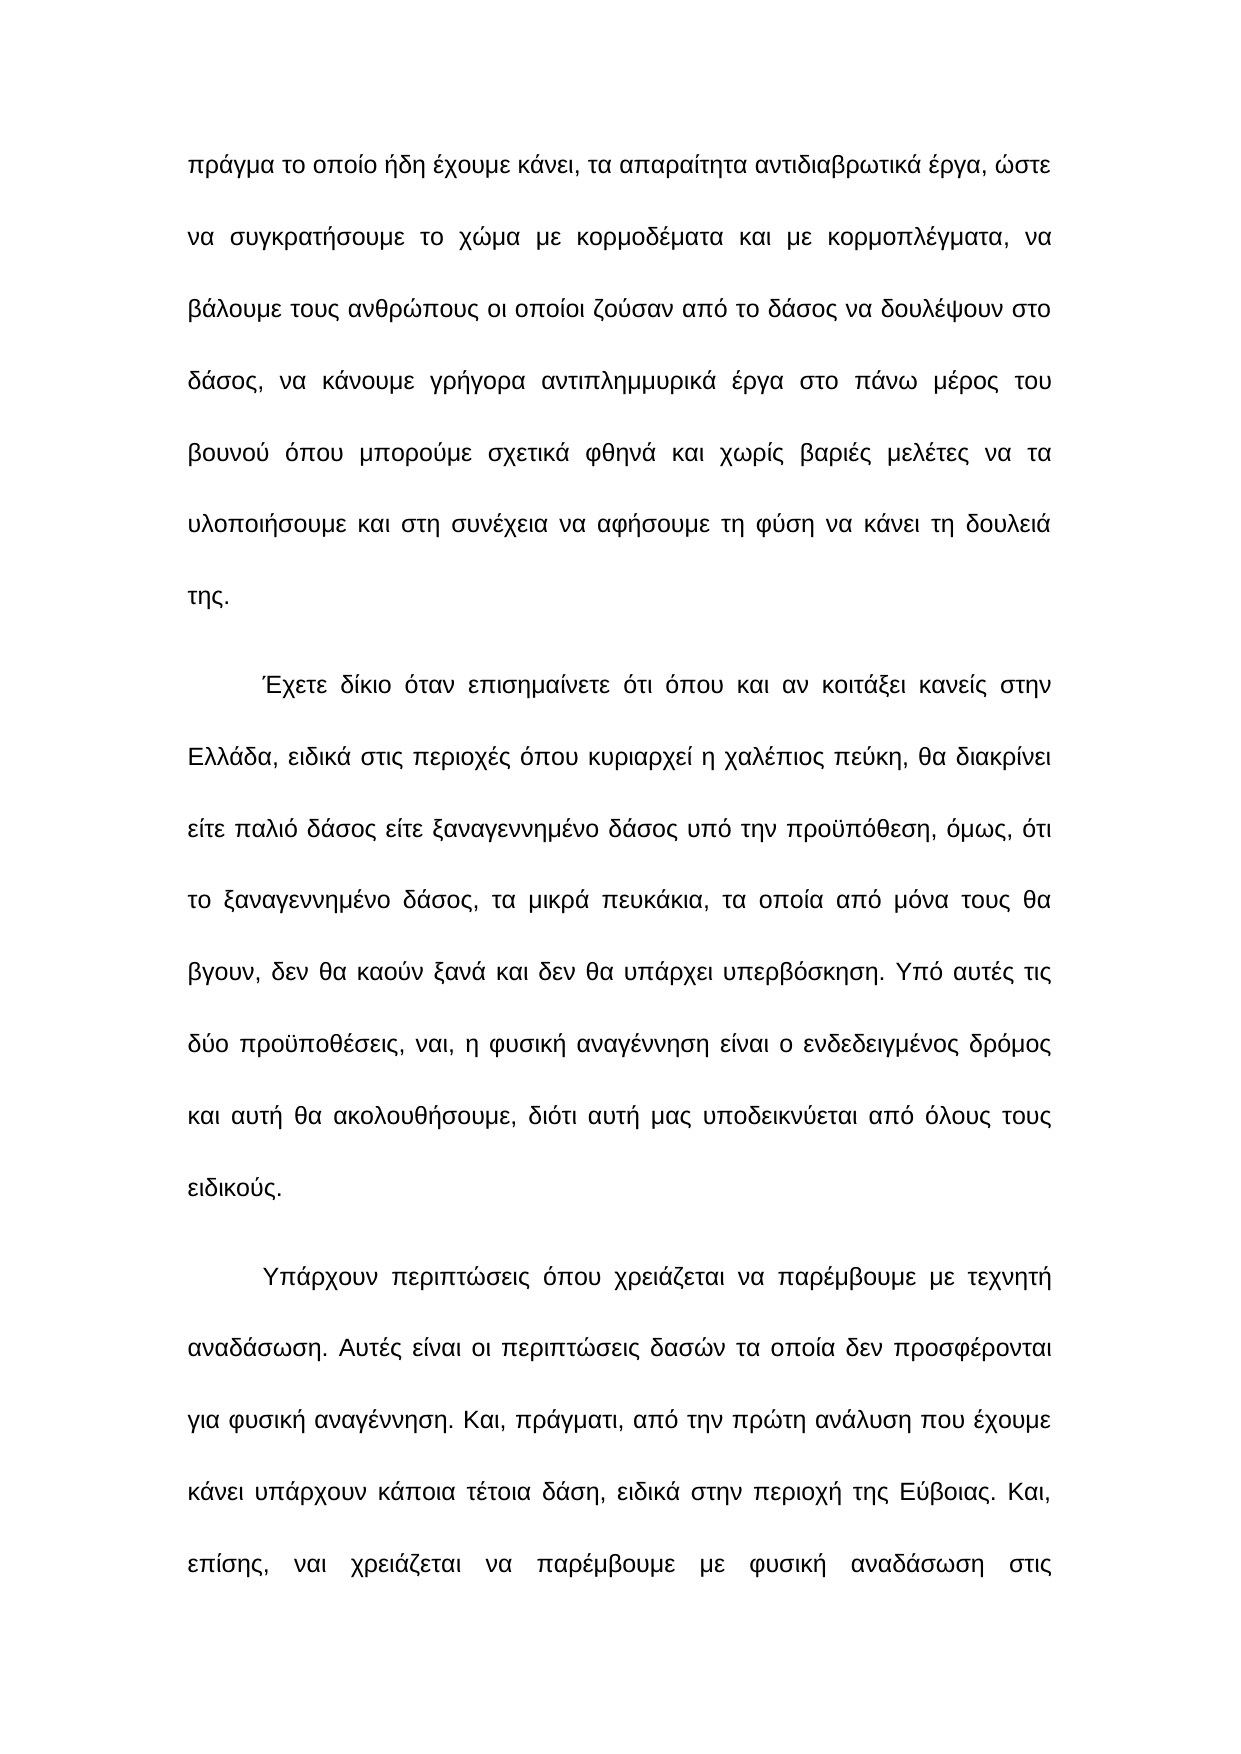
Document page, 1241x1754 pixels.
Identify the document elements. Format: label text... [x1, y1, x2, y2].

text Έχετε δίκιο όταν επισημαίνετε ότι όπου και αν κοιτάξει κανείς στην Ελλάδα, ειδικά στις περιοχές όπου κυριαρχεί η χαλέπιος πεύκη, θα διακρίνει είτε παλιό δάσος είτε ξαναγεννημένο δάσος υπό την προϋπόθεση, όμως, ότι το ξαναγεννημένο δάσος, τα μικρά πευκάκια, τα οποία από μόνα τους θα βγουν, δεν θα καούν ξανά και δεν θα υπάρχει υπερβόσκηση. Υπό αυτές τις δύο προϋποθέσεις, ναι, η φυσική αναγέννηση είναι ο ενδεδειγμένος δρόμος και αυτή θα ακολουθήσουμε, διότι αυτή μας υποδεικνύεται από όλους τους ειδικούς. [187, 670, 1053, 1202]
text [187, 1261, 1053, 1578]
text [187, 150, 1053, 610]
